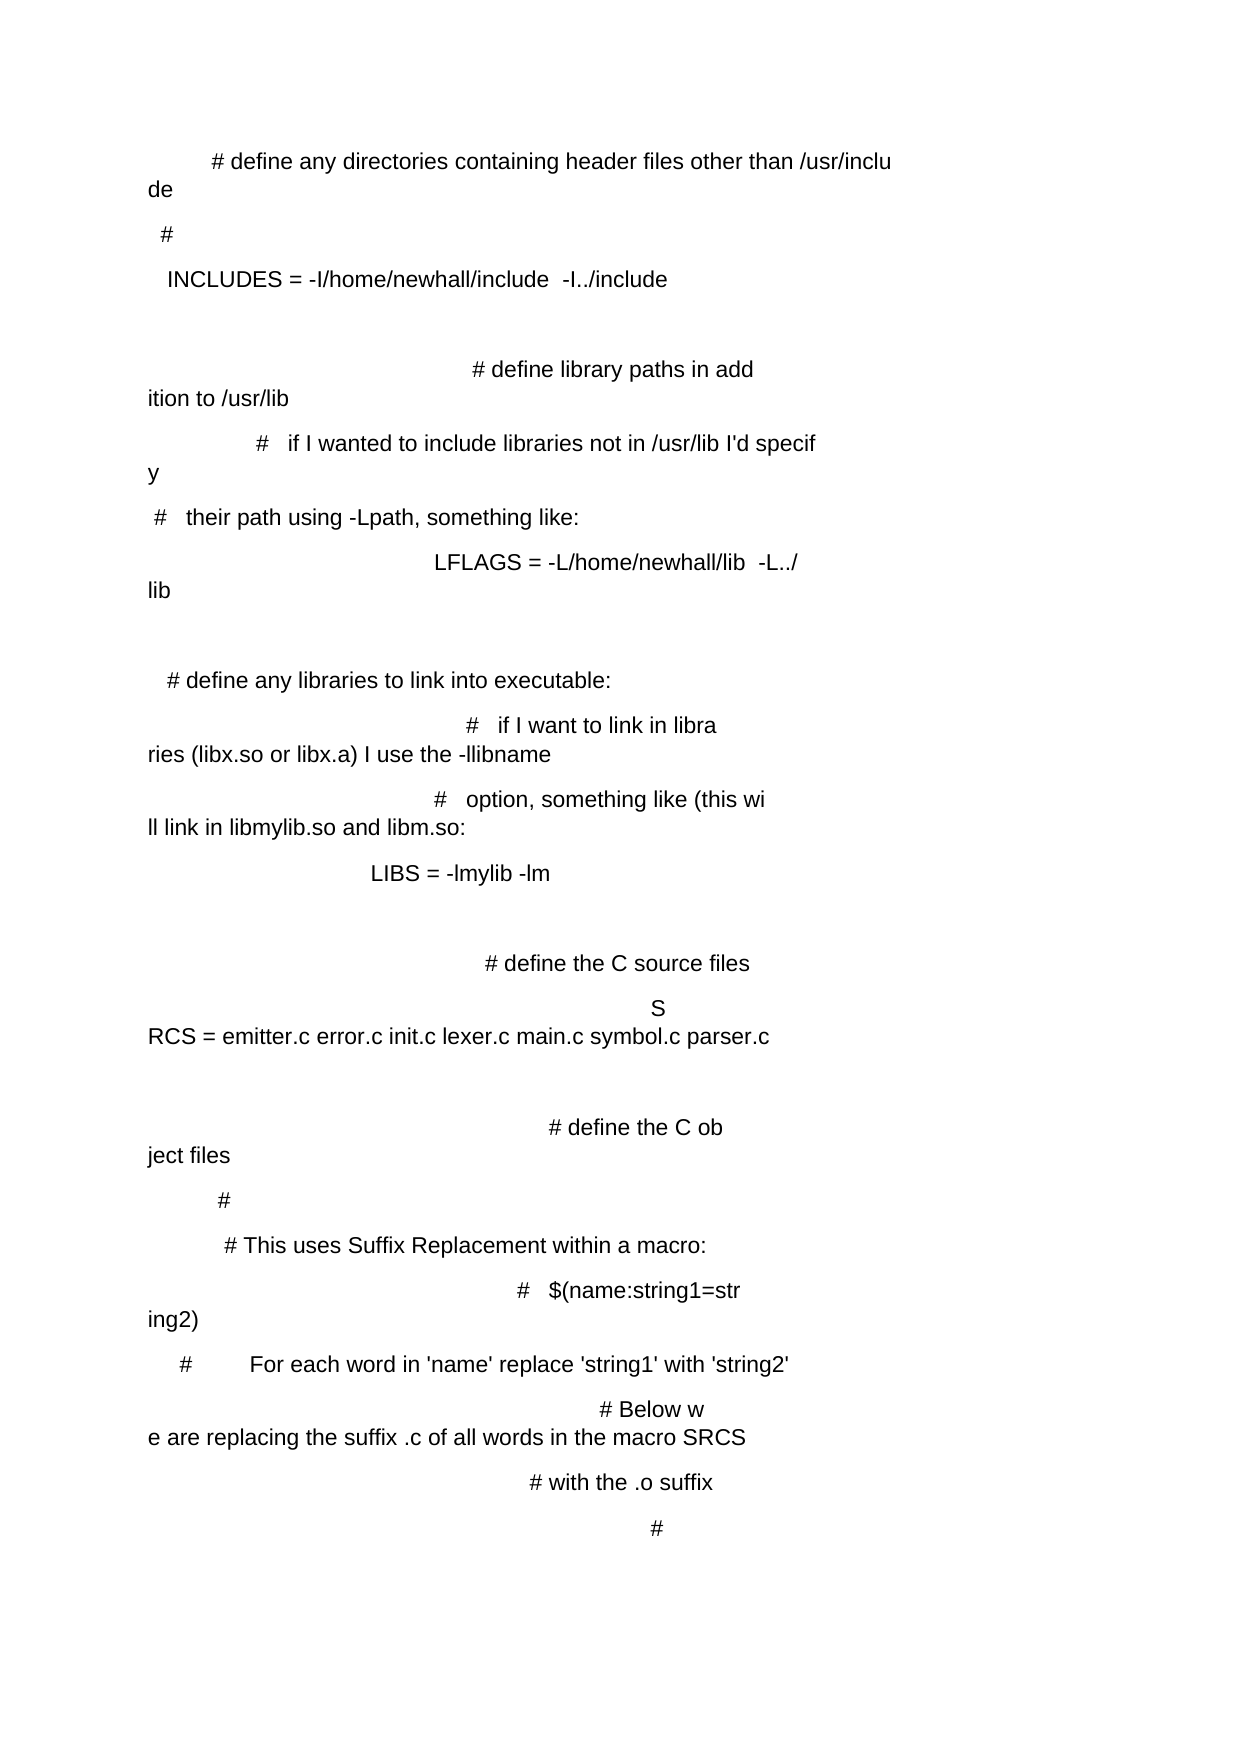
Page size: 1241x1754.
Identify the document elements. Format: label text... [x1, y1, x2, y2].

text # [148, 1187, 1093, 1213]
text LFLAGS = -L/home/newhall/lib -L../ lib [148, 549, 1093, 603]
text # if I wanted to include libraries not in /usr/lib I'd specif y [148, 430, 1093, 485]
text # option, something like (this wi ll link in libmylib.so and libm.so: [148, 786, 1093, 841]
text INCLUDES = -I/home/newhall/include -I../include [148, 266, 1093, 293]
text # define any libraries to link into executable: [148, 667, 1093, 694]
text # with the .o suffix [148, 1469, 1093, 1496]
text # Below w e are replacing the suffix .c of all words in the macro SRCS [148, 1396, 1093, 1451]
text # [148, 1514, 1093, 1541]
text # This uses Suffix Replacement within a macro: [148, 1232, 1093, 1258]
text # $(name:string1=str ing2) [148, 1277, 1093, 1332]
text # if I want to link in libra ries (libx.so or libx.a) I use the -llibname [148, 712, 1093, 767]
text LIBS = -lmylib -lm [148, 859, 1093, 886]
text S RCS = emitter.c error.c init.c lexer.c main.c symbol.c parser.c [148, 995, 1093, 1049]
text # For each word in 'name' replace 'string1' with 'string2' [148, 1351, 1093, 1377]
text # define the C source files [148, 950, 1093, 976]
text # [148, 221, 1093, 247]
text # define library paths in add ition to /usr/lib [148, 356, 1093, 411]
text # their path using -Lpath, something like: [148, 503, 1093, 530]
text # define the C ob ject files [148, 1113, 1093, 1168]
text # define any directories containing header files other than /usr/inclu de [148, 148, 1093, 202]
